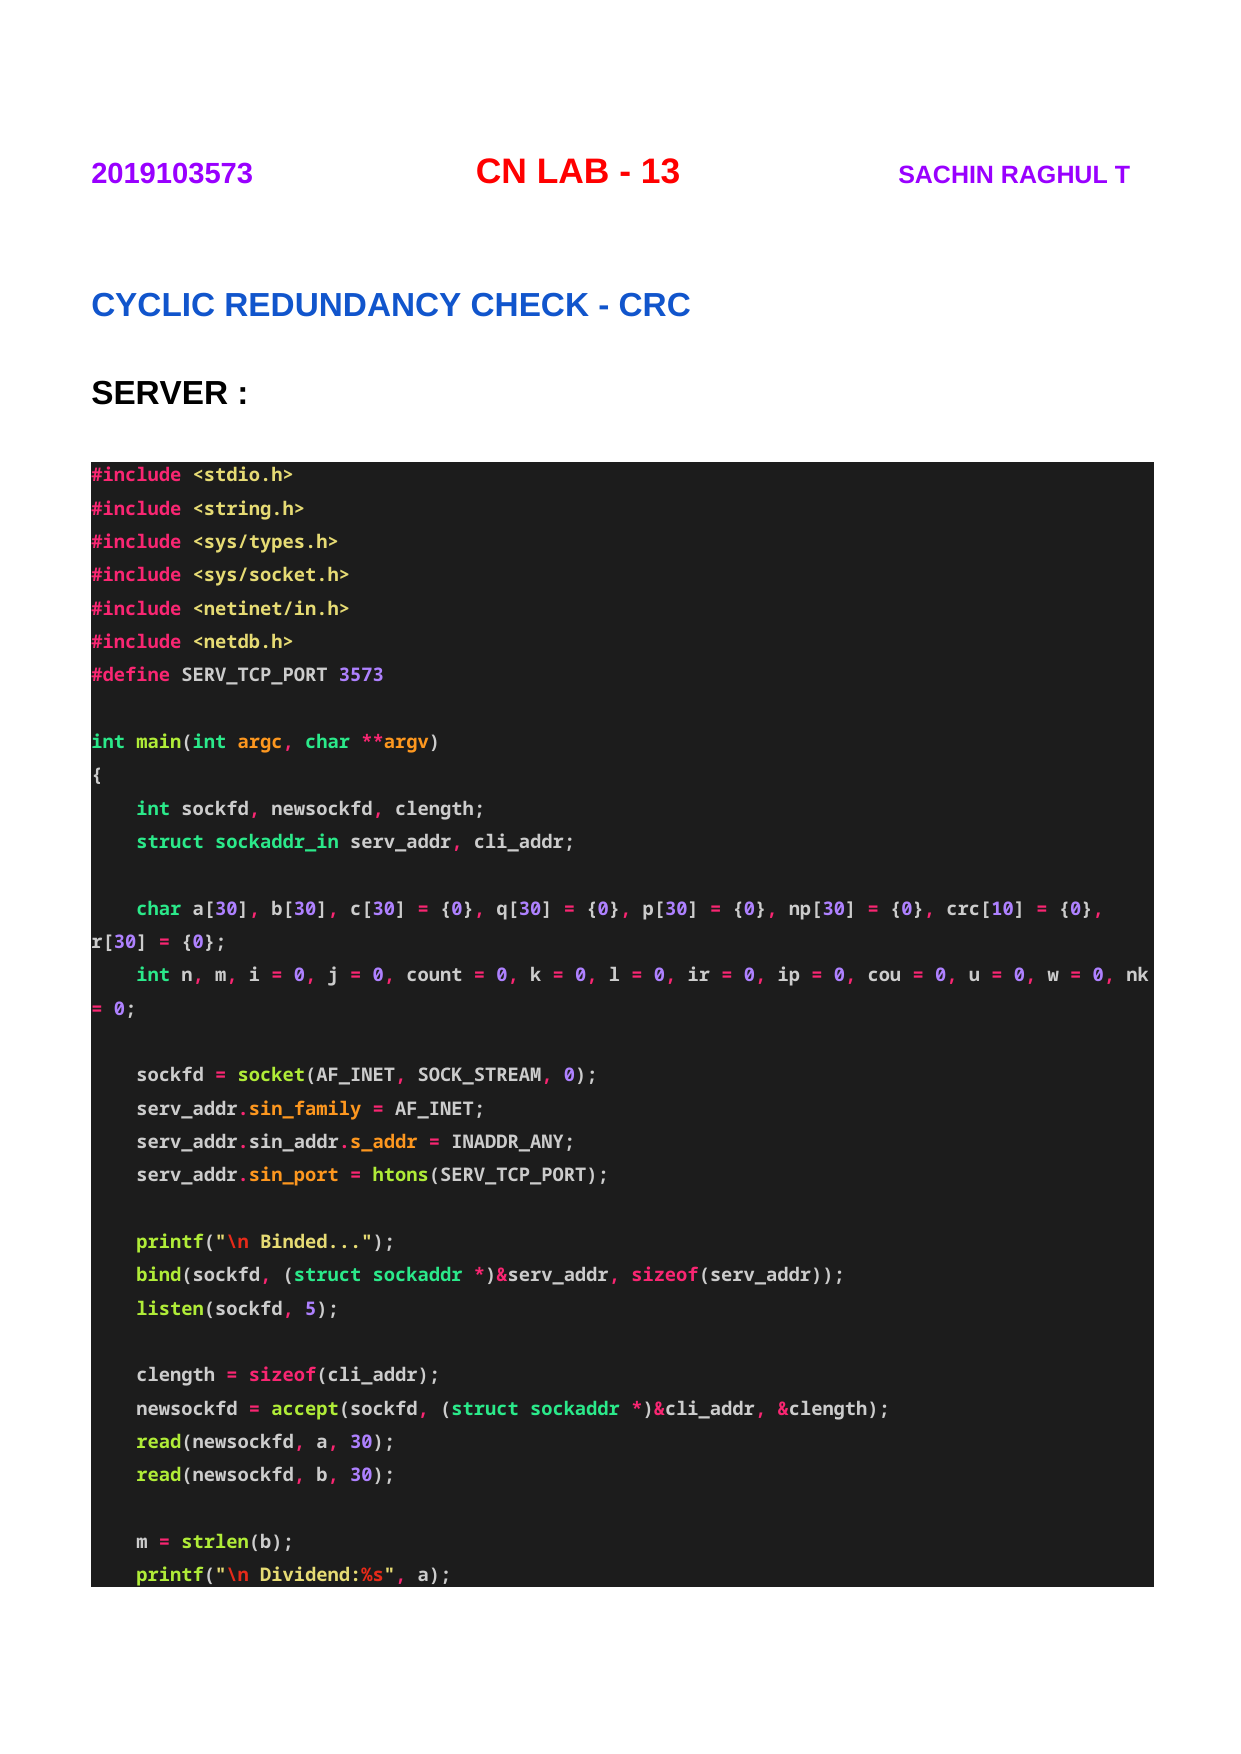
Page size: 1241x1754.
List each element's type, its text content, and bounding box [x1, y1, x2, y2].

text clength = sizeof(cli_addr); [91, 1362, 1154, 1387]
text read(newsockfd, b, 30); [91, 1462, 1154, 1487]
text m = strlen(b); [91, 1528, 1154, 1554]
text serv_addr.sin_addr.s_addr = INADDR_ANY; [91, 1128, 1154, 1154]
text #include <stdio.h> [91, 462, 1154, 487]
text bind(sockfd, (struct sockaddr *)&serv_addr, sizeof(serv_addr)); [91, 1262, 1154, 1287]
text int main(int argc, char **argv) [91, 728, 1154, 754]
text sockfd = socket(AF_INET, SOCK_STREAM, 0); [91, 1062, 1154, 1087]
text printf("\n Dividend:%s", a); [91, 1562, 1154, 1587]
text struct sockaddr_in serv_addr, cli_addr; [91, 828, 1154, 854]
text #include <sys/socket.h> [91, 562, 1154, 587]
text #include <sys/types.h> [91, 528, 1154, 554]
text newsockfd = accept(sockfd, (struct sockaddr *)&cli_addr, &clength); [91, 1395, 1154, 1421]
text int n, m, i = 0, j = 0, count = 0, k = 0, l = 0, ir = 0, ip = 0, cou = 0, u = 0, w = 0, nk = 0; [91, 962, 1154, 1021]
text #define SERV_TCP_PORT 3573 [91, 662, 1154, 687]
text #include <netdb.h> [91, 628, 1154, 654]
text SERVER : [91, 373, 1154, 412]
text #include <string.h> [91, 495, 1154, 521]
text { [91, 762, 1154, 787]
text 2019103573 CN LAB - 13 SACHIN RAGHUL T [91, 150, 1154, 191]
text int sockfd, newsockfd, clength; [91, 795, 1154, 821]
text serv_addr.sin_family = AF_INET; [91, 1095, 1154, 1121]
text read(newsockfd, a, 30); [91, 1428, 1154, 1454]
text char a[30], b[30], c[30] = {0}, q[30] = {0}, p[30] = {0}, np[30] = {0}, crc[10] = {0}, r[30] = {0}; [91, 895, 1154, 954]
text serv_addr.sin_port = htons(SERV_TCP_PORT); [91, 1162, 1154, 1187]
text listen(sockfd, 5); [91, 1295, 1154, 1321]
text printf("\n Binded..."); [91, 1228, 1154, 1254]
text #include <netinet/in.h> [91, 595, 1154, 621]
text CYCLIC REDUNDANCY CHECK - CRC [91, 285, 1154, 323]
